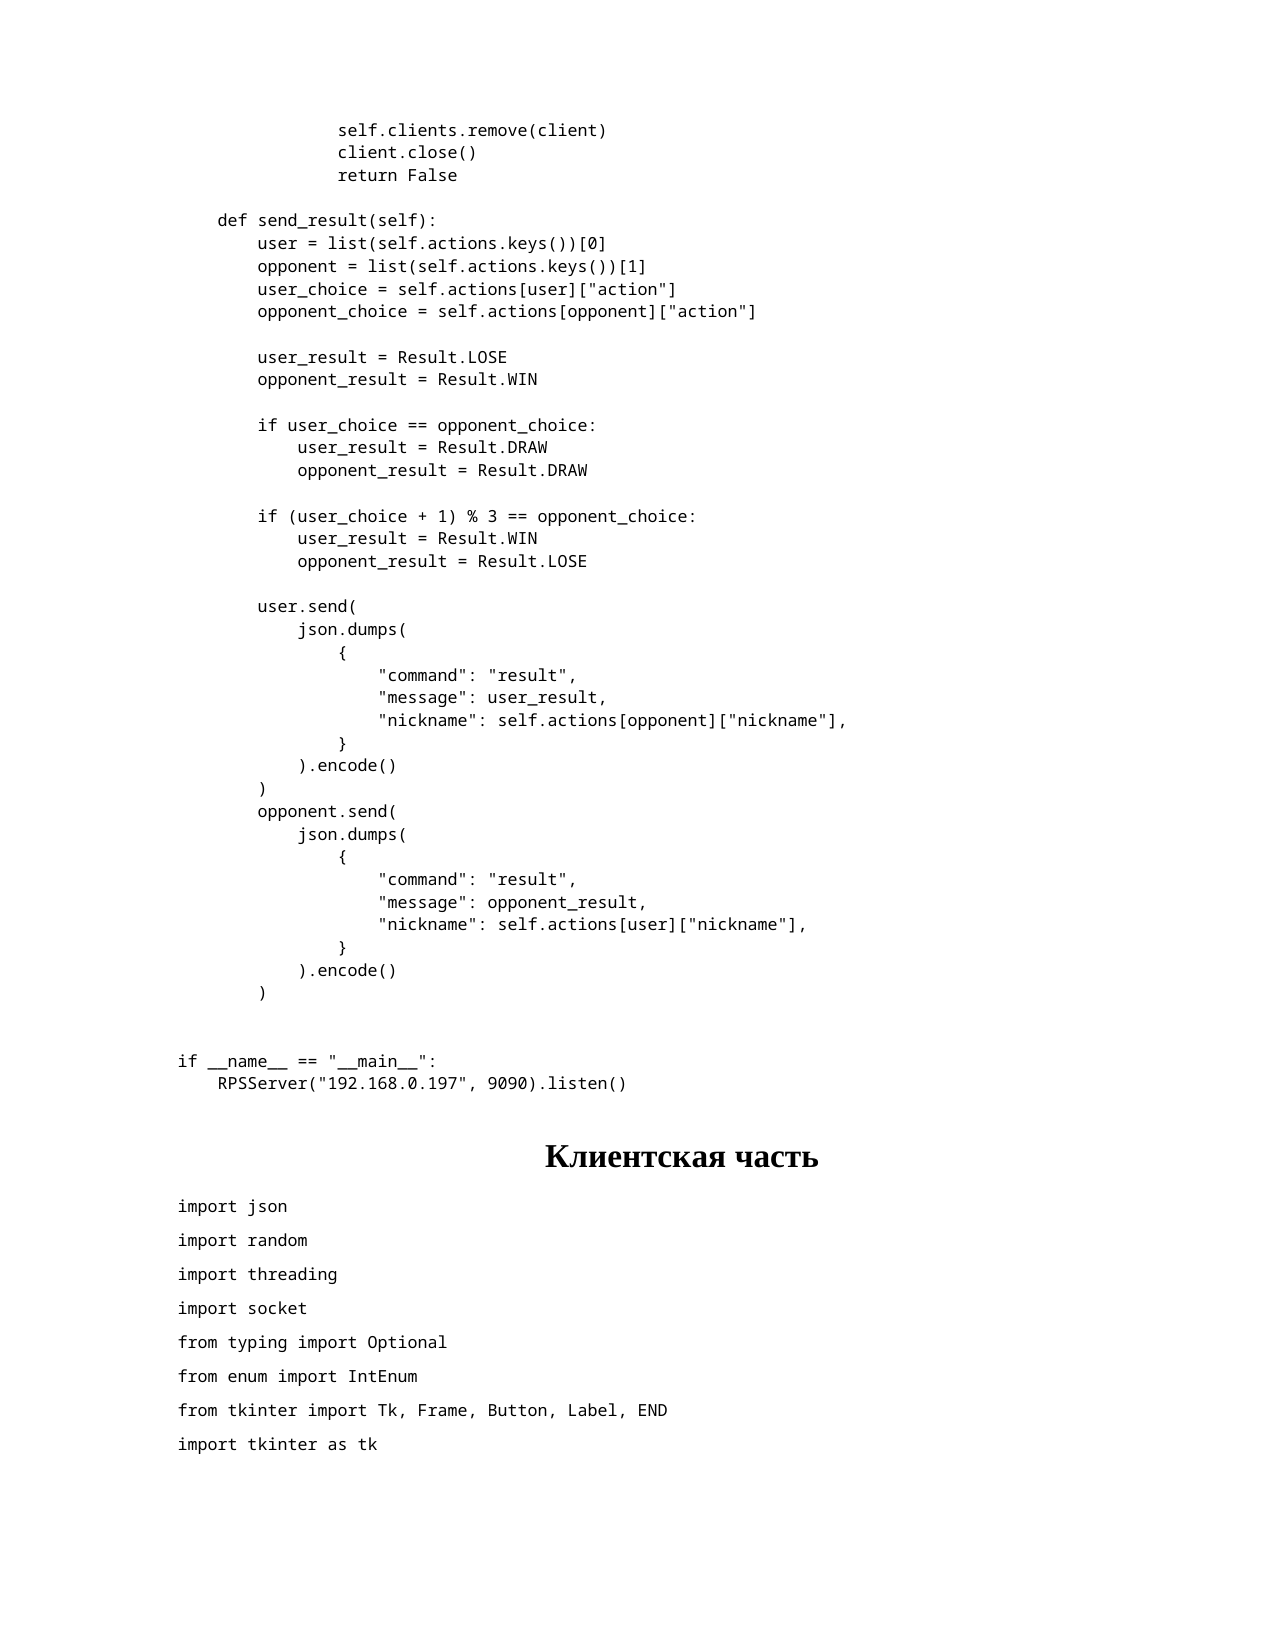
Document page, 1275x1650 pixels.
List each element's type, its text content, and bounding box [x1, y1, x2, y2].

text user = list(self.actions.keys())[0] [177, 232, 1186, 254]
text opponent = list(self.actions.keys())[1] [177, 254, 1186, 277]
text import threading [177, 1262, 1186, 1285]
text import json [177, 1194, 1186, 1217]
text json.dumps( [177, 822, 1186, 845]
text if __name__ == "__main__": [177, 1049, 1186, 1072]
text return False [177, 163, 1186, 186]
text from enum import IntEnum [177, 1364, 1186, 1387]
text opponent_result = Result.WIN [177, 368, 1186, 391]
text json.dumps( [177, 618, 1186, 640]
text "command": "result", [177, 867, 1186, 890]
text if (user_choice + 1) % 3 == opponent_choice: [177, 504, 1186, 527]
text import socket [177, 1296, 1186, 1319]
text self.clients.remove(client) [177, 118, 1186, 141]
text import random [177, 1228, 1186, 1251]
text "message": opponent_result, [177, 890, 1186, 913]
text opponent_choice = self.actions[opponent]["action"] [177, 300, 1186, 322]
text user_result = Result.DRAW [177, 436, 1186, 459]
text import tkinter as tk [177, 1433, 1186, 1455]
text ) [177, 777, 1186, 799]
text ).encode() [177, 754, 1186, 777]
text } [177, 731, 1186, 754]
text if user_choice == opponent_choice: [177, 413, 1186, 436]
text def send_result(self): [177, 209, 1186, 232]
text ).encode() [177, 958, 1186, 981]
text user.send( [177, 595, 1186, 618]
text { [177, 640, 1186, 663]
text "nickname": self.actions[user]["nickname"], [177, 913, 1186, 936]
text user_choice = self.actions[user]["action"] [177, 277, 1186, 300]
text from tkinter import Tk, Frame, Button, Label, END [177, 1398, 1186, 1421]
text { [177, 845, 1186, 867]
text "message": user_result, [177, 686, 1186, 708]
text user_result = Result.WIN [177, 527, 1186, 549]
text opponent_result = Result.LOSE [177, 549, 1186, 572]
text ) [177, 981, 1186, 1004]
text client.close() [177, 141, 1186, 163]
text } [177, 936, 1186, 958]
text user_result = Result.LOSE [177, 345, 1186, 368]
text "command": "result", [177, 663, 1186, 686]
text opponent.send( [177, 799, 1186, 822]
text opponent_result = Result.DRAW [177, 459, 1186, 481]
text RPSServer("192.168.0.197", 9090).listen() [177, 1072, 1186, 1094]
subtitle Клиентская часть [177, 1137, 1186, 1175]
text "nickname": self.actions[opponent]["nickname"], [177, 708, 1186, 731]
text from typing import Optional [177, 1330, 1186, 1353]
